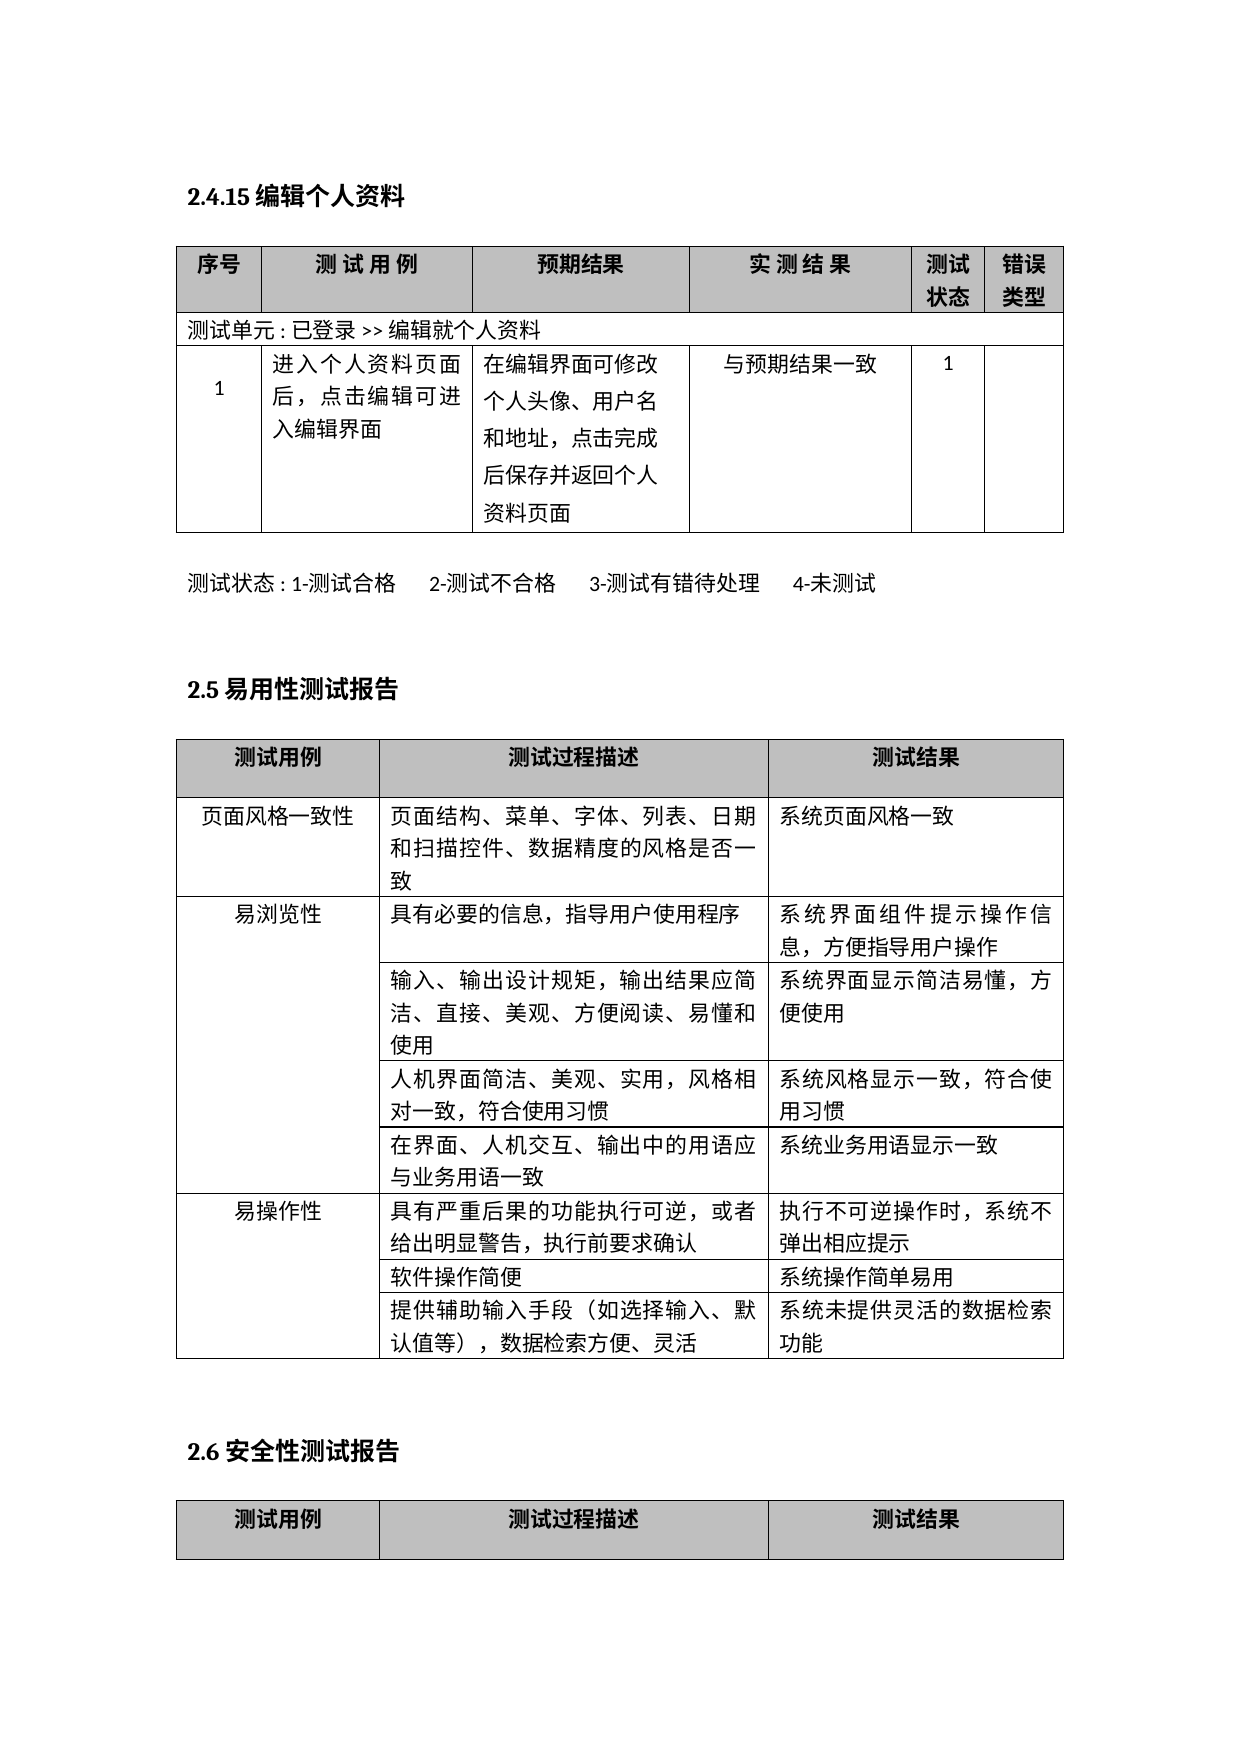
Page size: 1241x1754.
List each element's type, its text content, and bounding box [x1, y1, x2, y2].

table_header 实 测 结 果 [690, 247, 911, 312]
table_cell 页面结构、菜单、字体、列表、日期和扫描控件、数据精度的风格是否一致 [380, 798, 768, 896]
table_cell 系统操作简单易用 [769, 1260, 1063, 1292]
table_cell 1 [177, 346, 261, 532]
table_cell 具有必要的信息，指导用户使用程序 [380, 897, 768, 962]
table_cell 1 [912, 346, 984, 532]
text 测试状态 : 1-测试合格 2-测试不合格 3-测试有错待处理 4-未测试 [187, 565, 1053, 598]
table_header 测试过程描述 [380, 740, 768, 797]
table_header 测试用例 [177, 1501, 379, 1559]
table_cell 进入个人资料页面后，点击编辑可进入编辑界面 [262, 346, 472, 532]
table_cell 系统风格显示一致，符合使用习惯 [769, 1061, 1063, 1126]
table_cell [985, 346, 1063, 532]
table_cell 提供辅助输入手段（如选择输入、默认值等），数据检索方便、灵活 [380, 1293, 768, 1358]
table_header 测试过程描述 [380, 1501, 768, 1559]
table_header 测试用例 [177, 740, 379, 797]
table_cell 页面风格一致性 [177, 798, 379, 896]
table_cell 系统未提供灵活的数据检索功能 [769, 1293, 1063, 1358]
table_cell 在编辑界面可修改个人头像、用户名和地址，点击完成后保存并返回个人资料页面 [473, 346, 689, 532]
table_header 测试结果 [769, 1501, 1063, 1559]
table_cell 系统页面风格一致 [769, 798, 1063, 896]
table_header 序号 [177, 247, 261, 312]
table_cell 执行不可逆操作时，系统不弹出相应提示 [769, 1194, 1063, 1258]
table_cell 易操作性 [177, 1194, 379, 1358]
table_cell 系统界面组件提示操作信息，方便指导用户操作 [769, 897, 1063, 962]
table_header 测试结果 [769, 740, 1063, 797]
table_cell 系统界面显示简洁易懂，方便使用 [769, 963, 1063, 1060]
table_cell 测试单元 : 已登录 >> 编辑就个人资料 [177, 313, 1063, 345]
table_cell 输入、输出设计规矩，输出结果应简洁、直接、美观、方便阅读、易懂和使用 [380, 963, 768, 1060]
subtitle 2.6 安全性测试报告 [187, 1417, 1053, 1482]
table_cell 易浏览性 [177, 897, 379, 1192]
subtitle 2.5 易用性测试报告 [187, 655, 1053, 720]
table_cell 软件操作简便 [380, 1260, 768, 1292]
table_header 测试状态 [912, 247, 984, 312]
table_header 测 试 用 例 [262, 247, 472, 312]
table_header 错误类型 [985, 247, 1063, 312]
table_header 预期结果 [473, 247, 689, 312]
subtitle 2.4.15 编辑个人资料 [187, 162, 1053, 227]
table_cell 在界面、人机交互、输出中的用语应与业务用语一致 [380, 1128, 768, 1192]
table_cell 与预期结果一致 [690, 346, 911, 532]
table_cell 人机界面简洁、美观、实用，风格相对一致，符合使用习惯 [380, 1061, 768, 1126]
table_cell 系统业务用语显示一致 [769, 1128, 1063, 1192]
table_cell 具有严重后果的功能执行可逆，或者给出明显警告，执行前要求确认 [380, 1194, 768, 1258]
